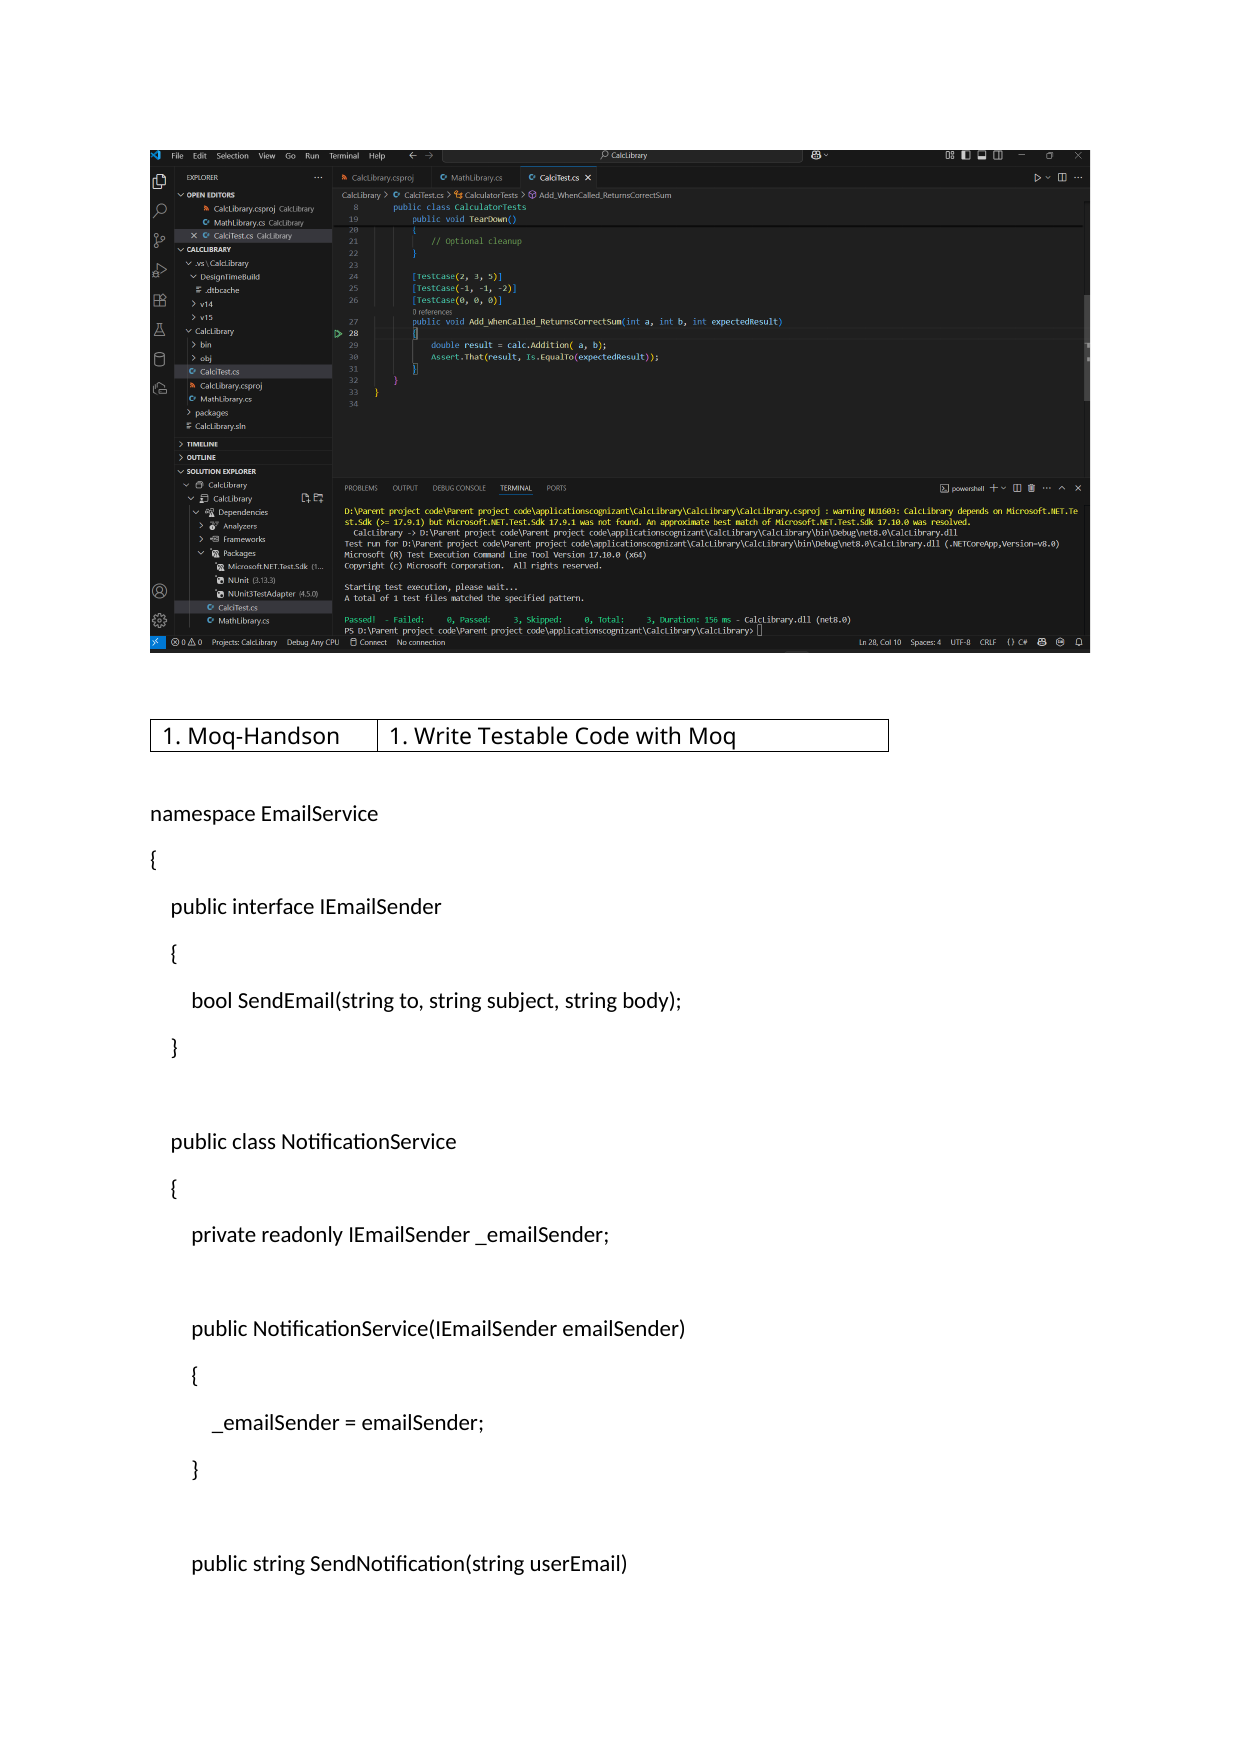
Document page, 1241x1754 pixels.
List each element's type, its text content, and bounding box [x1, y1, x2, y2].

text { [150, 846, 1090, 874]
text public class NotificationService [150, 1127, 1090, 1155]
text public NotificationService(IEmailSender emailSender) [150, 1314, 1090, 1342]
text _emailSender = emailSender; [150, 1408, 1090, 1436]
text namespace EmailService [150, 799, 1090, 827]
table_header 1. Write Testable Code with Moq [378, 720, 888, 751]
picture [150, 150, 1091, 653]
text { [150, 939, 1090, 967]
table_header 1. Moq-Handson [151, 720, 377, 751]
text } [150, 1033, 1090, 1061]
text } [150, 1455, 1090, 1483]
text bool SendEmail(string to, string subject, string body); [150, 986, 1090, 1014]
text public string SendNotification(string userEmail) [150, 1549, 1090, 1577]
text private readonly IEmailSender _emailSender; [150, 1221, 1090, 1249]
text public interface IEmailSender [150, 892, 1090, 921]
text { [150, 1361, 1090, 1389]
text { [150, 1174, 1090, 1202]
